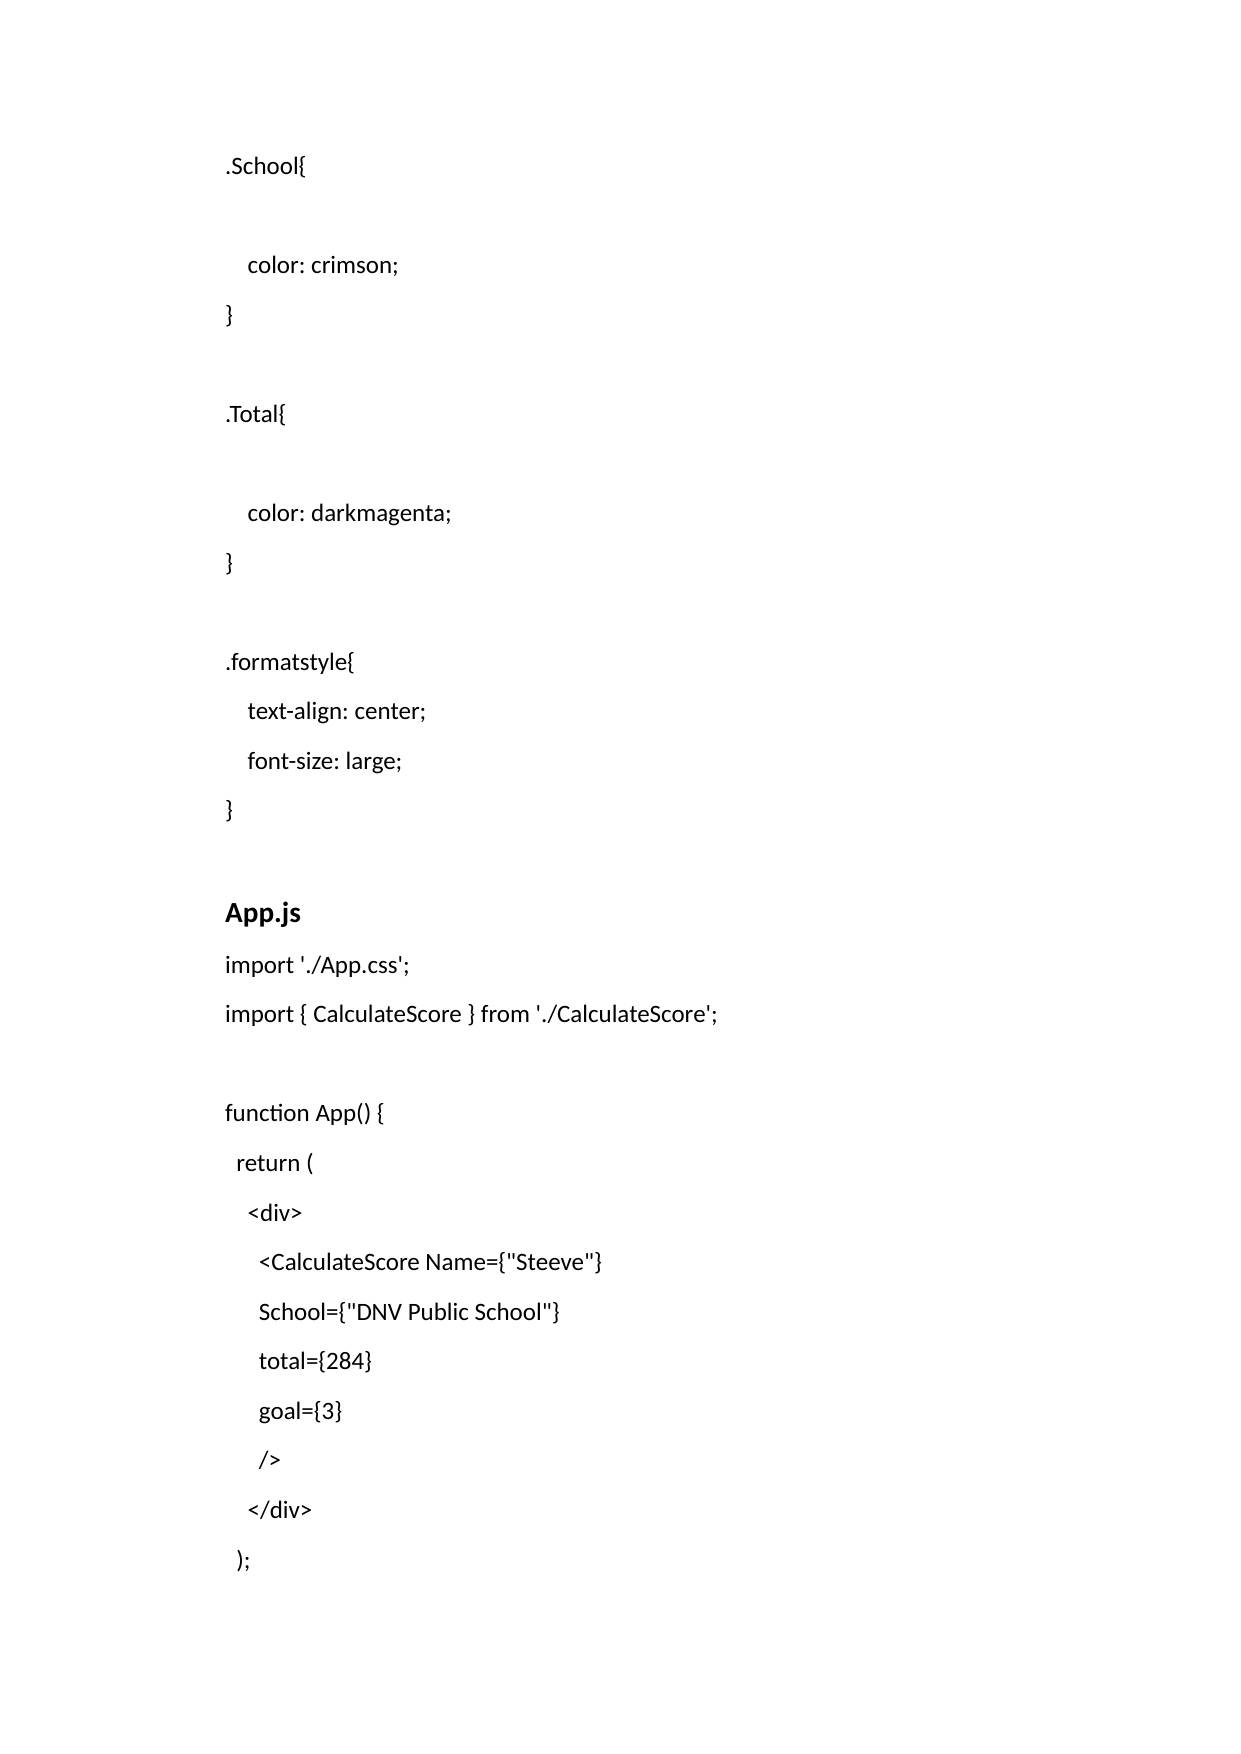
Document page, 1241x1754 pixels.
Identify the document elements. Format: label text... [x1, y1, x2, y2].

text /> [150, 1445, 1090, 1475]
text } [150, 794, 1090, 825]
text <CalculateScore Name={"Steeve"} [150, 1246, 1090, 1277]
text goal={3} [150, 1395, 1090, 1426]
text import { CalculateScore } from './CalculateScore'; [150, 998, 1090, 1029]
text App.js [150, 894, 1090, 929]
text function App() { [150, 1098, 1090, 1128]
text } [150, 299, 1090, 329]
text .Total{ [150, 398, 1090, 428]
text <div> [150, 1197, 1090, 1227]
text .formatstyle{ [150, 646, 1090, 676]
text text-align: center; [150, 695, 1090, 726]
text </div> [150, 1494, 1090, 1525]
text ); [150, 1544, 1090, 1574]
text } [150, 547, 1090, 577]
text total={284} [150, 1346, 1090, 1376]
text School={"DNV Public School"} [150, 1296, 1090, 1326]
text font-size: large; [150, 745, 1090, 776]
text color: crimson; [150, 249, 1090, 280]
text return ( [150, 1147, 1090, 1178]
text import './App.css'; [150, 949, 1090, 979]
text .School{ [150, 150, 1090, 181]
text color: darkmagenta; [150, 497, 1090, 528]
